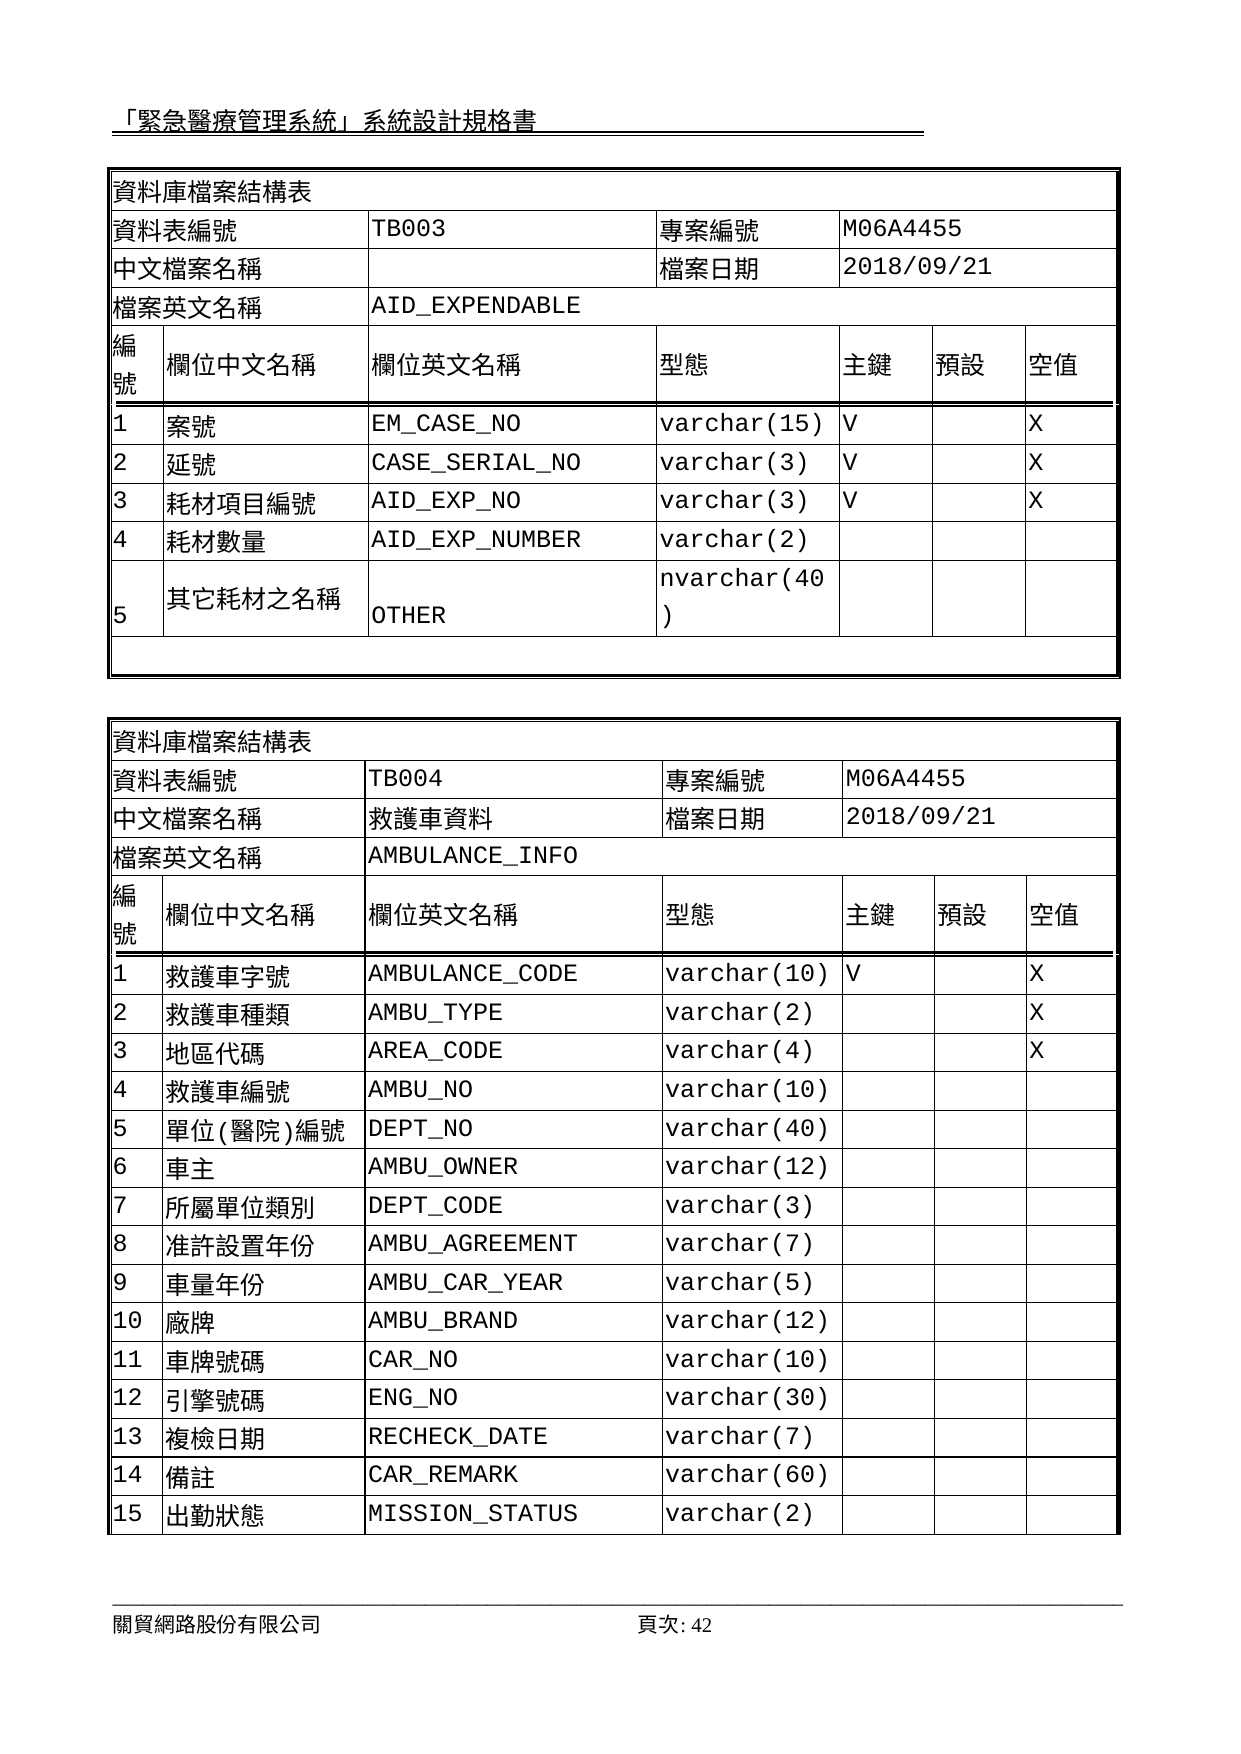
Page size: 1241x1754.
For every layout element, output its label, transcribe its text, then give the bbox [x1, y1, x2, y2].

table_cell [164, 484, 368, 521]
table_cell AID_EXPENDABLE [369, 288, 1116, 325]
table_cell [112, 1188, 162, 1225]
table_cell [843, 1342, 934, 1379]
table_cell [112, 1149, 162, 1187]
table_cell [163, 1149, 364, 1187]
table_cell 資料表編號 [112, 211, 368, 248]
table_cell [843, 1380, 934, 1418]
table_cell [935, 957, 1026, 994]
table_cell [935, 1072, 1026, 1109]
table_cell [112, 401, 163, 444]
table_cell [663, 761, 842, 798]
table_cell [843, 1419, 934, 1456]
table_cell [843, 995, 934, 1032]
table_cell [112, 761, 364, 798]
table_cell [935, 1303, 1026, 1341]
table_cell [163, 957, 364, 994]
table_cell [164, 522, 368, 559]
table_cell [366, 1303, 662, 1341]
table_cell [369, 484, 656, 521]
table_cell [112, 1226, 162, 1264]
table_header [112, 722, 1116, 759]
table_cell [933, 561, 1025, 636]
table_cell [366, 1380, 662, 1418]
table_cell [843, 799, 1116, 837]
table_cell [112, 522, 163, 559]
table_cell 主鍵 [840, 326, 932, 401]
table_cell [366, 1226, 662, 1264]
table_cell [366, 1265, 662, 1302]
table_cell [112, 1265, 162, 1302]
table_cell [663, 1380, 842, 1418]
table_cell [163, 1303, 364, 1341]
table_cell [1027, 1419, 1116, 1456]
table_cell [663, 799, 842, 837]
table_cell 專案編號 [657, 211, 839, 248]
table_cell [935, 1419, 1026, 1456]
table_header 資料庫檔案結構表 [112, 172, 1116, 209]
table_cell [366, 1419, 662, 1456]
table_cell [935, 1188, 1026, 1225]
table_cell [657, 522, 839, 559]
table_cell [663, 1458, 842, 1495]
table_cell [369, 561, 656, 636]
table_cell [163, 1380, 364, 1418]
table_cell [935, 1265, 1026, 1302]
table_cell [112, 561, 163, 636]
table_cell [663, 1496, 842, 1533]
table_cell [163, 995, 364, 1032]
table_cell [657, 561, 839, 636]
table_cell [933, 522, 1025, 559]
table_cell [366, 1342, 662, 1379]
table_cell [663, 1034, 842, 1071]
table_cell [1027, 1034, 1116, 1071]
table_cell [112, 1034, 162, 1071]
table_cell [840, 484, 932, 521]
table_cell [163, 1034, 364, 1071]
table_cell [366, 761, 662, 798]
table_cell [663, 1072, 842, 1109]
table_cell 2018/09/21 [840, 249, 1116, 287]
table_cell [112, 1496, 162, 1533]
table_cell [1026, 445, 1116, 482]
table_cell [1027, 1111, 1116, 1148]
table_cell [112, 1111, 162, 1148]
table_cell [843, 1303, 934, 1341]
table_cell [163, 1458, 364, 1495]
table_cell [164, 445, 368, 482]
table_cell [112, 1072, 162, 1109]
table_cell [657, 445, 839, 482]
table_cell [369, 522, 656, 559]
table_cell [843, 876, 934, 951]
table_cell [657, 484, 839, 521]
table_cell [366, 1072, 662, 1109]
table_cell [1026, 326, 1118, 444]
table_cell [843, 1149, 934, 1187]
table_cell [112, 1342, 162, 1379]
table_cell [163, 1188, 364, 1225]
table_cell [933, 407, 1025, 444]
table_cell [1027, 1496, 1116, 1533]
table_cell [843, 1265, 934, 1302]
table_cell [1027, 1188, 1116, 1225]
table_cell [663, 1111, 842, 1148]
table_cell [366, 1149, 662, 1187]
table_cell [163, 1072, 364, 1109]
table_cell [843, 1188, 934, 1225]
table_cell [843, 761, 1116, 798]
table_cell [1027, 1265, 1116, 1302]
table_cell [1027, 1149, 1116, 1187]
table_cell 型態 [657, 326, 839, 401]
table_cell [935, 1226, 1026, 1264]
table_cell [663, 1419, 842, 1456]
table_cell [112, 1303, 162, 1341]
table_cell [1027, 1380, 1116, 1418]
table_cell 欄位中文名稱 [164, 326, 368, 401]
table_cell 編號 [112, 326, 163, 401]
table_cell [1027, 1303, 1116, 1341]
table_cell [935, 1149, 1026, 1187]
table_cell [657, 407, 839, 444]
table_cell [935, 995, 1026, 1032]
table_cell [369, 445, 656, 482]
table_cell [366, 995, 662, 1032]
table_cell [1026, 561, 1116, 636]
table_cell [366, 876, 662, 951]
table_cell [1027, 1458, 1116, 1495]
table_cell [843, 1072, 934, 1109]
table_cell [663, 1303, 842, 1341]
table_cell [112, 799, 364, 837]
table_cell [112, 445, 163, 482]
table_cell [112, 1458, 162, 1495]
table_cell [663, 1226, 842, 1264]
table_cell 中文檔案名稱 [112, 249, 368, 287]
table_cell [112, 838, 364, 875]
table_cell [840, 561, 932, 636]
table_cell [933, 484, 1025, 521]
table_cell TB003 [369, 211, 656, 248]
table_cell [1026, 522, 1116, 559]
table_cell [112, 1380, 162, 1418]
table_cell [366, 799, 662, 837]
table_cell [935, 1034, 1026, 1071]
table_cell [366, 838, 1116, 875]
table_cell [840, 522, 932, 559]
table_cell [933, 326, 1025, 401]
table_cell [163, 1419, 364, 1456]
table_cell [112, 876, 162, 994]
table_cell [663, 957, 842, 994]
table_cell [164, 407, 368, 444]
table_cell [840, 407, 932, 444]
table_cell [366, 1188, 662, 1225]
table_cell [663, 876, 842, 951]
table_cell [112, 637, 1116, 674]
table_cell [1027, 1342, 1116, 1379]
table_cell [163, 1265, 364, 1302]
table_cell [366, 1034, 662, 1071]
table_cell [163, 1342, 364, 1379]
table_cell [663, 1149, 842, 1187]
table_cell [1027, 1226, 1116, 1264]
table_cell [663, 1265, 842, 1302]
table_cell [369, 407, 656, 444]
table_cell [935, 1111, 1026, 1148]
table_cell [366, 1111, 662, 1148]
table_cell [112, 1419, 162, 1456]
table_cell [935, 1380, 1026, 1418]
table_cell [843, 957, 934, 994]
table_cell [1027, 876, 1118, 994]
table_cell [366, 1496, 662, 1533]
table_cell [369, 249, 656, 287]
table_cell M06A4455 [840, 211, 1116, 248]
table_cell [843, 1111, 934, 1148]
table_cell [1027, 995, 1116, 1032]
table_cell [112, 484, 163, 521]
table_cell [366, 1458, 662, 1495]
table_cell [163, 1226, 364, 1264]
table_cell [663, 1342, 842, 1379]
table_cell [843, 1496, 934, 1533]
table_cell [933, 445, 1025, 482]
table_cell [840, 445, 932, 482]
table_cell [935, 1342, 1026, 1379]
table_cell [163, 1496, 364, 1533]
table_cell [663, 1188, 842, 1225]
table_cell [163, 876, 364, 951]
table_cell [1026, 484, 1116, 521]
table_cell 欄位英文名稱 [369, 326, 656, 401]
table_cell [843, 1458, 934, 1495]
table_cell 檔案日期 [657, 249, 839, 287]
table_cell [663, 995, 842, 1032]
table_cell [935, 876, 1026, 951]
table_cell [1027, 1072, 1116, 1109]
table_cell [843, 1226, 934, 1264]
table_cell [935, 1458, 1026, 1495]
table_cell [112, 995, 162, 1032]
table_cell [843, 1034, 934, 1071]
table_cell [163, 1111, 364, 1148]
table_cell 檔案英文名稱 [112, 288, 368, 325]
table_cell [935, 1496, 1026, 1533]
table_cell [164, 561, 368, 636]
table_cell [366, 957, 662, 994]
